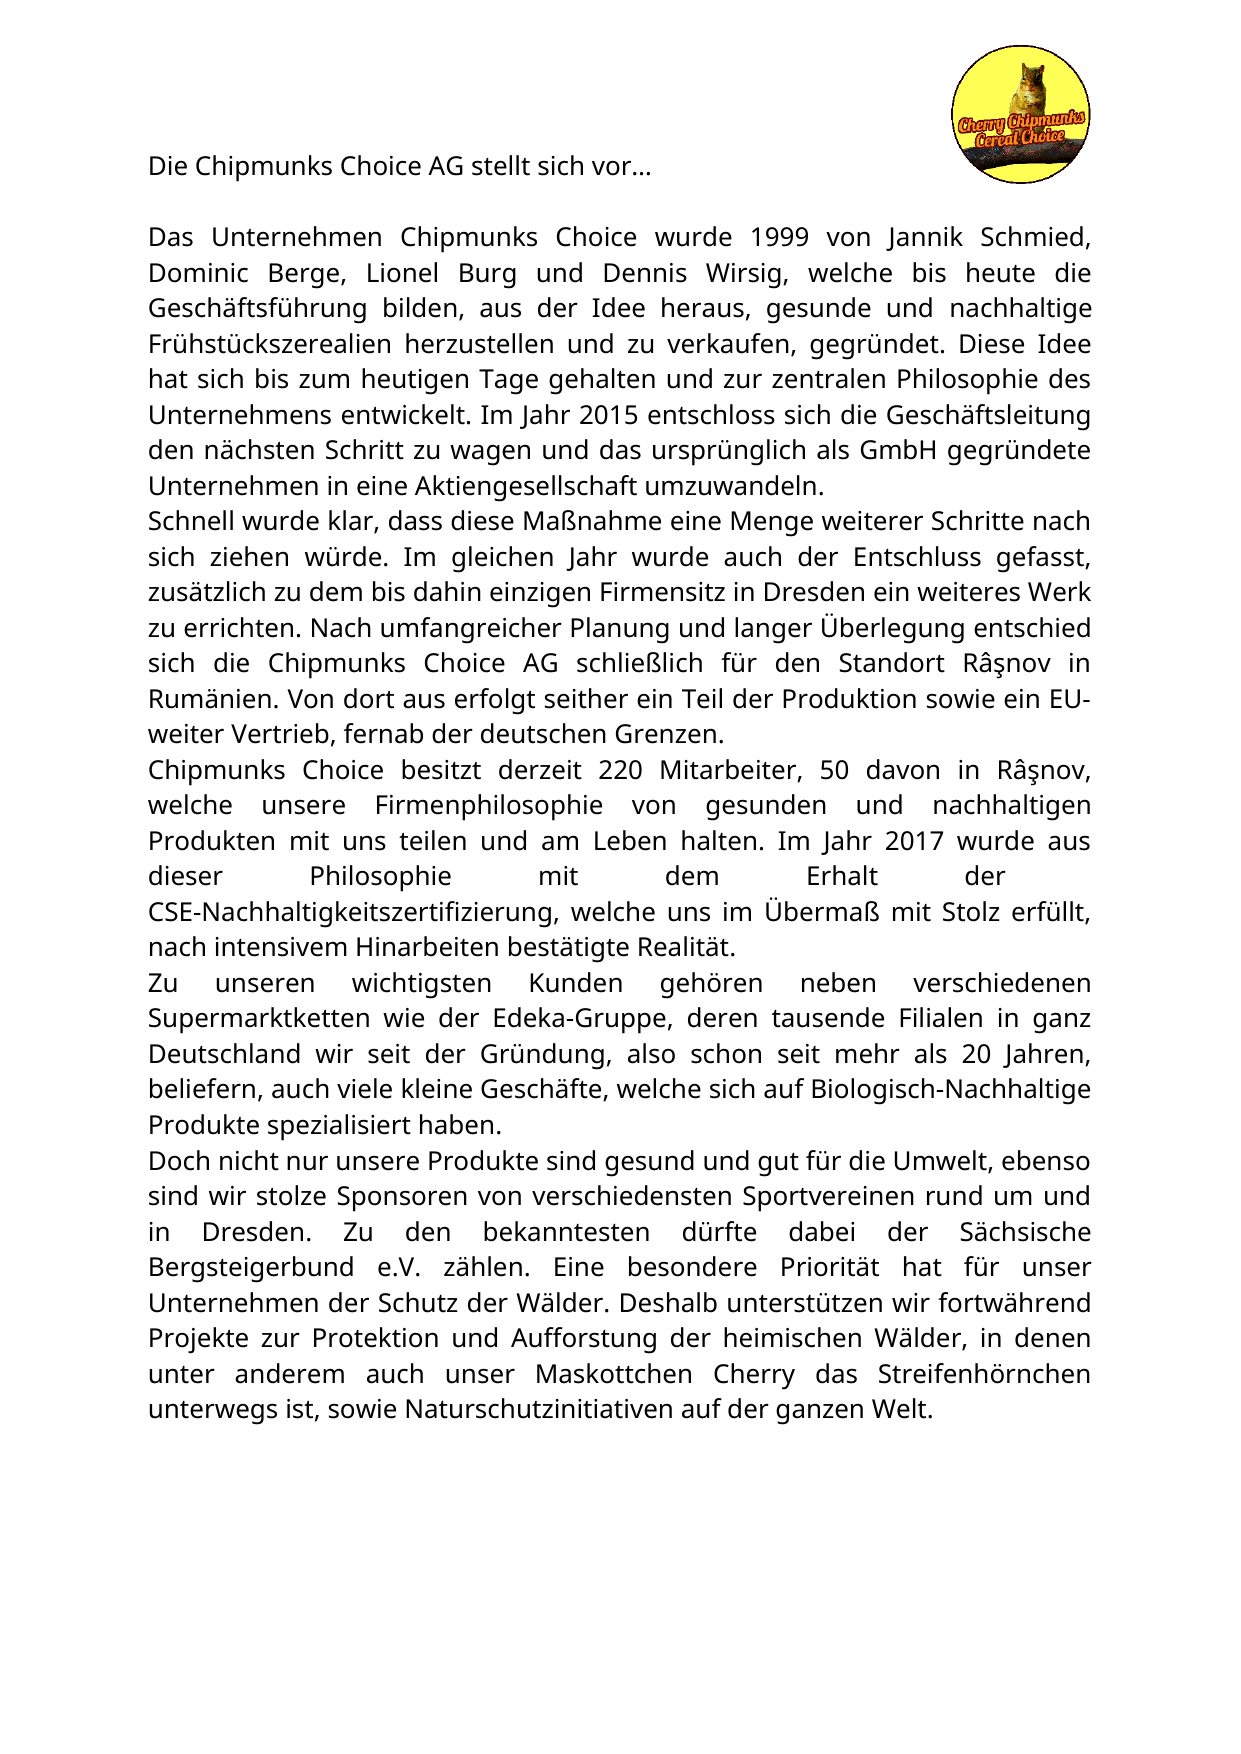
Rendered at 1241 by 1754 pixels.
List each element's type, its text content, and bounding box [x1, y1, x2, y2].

text Doch nicht nur unsere Produkte sind gesund und gut für die Umwelt, ebenso sind wir stolze Sponsoren von verschiedensten Sportvereinen rund um und in Dresden. Zu den bekanntesten dürfte dabei der Sächsische Bergsteigerbund e.V. zählen. Eine besondere Priorität hat für unser Unternehmen der Schutz der Wälder. Deshalb unterstützen wir fortwährend Projekte zur Protektion und Aufforstung der heimischen Wälder, in denen unter anderem auch unser Maskottchen Cherry das Streifenhörnchen unterwegs ist, sowie Naturschutzinitiativen auf der ganzen Welt. [148, 1142, 1093, 1426]
picture [948, 183, 1093, 188]
text Schnell wurde klar, dass diese Maßnahme eine Menge weiterer Schritte nach sich ziehen würde. Im gleichen Jahr wurde auch der Entschluss gefasst, zusätzlich zu dem bis dahin einzigen Firmensitz in Dresden ein weiteres Werk zu errichten. Nach umfangreicher Planung und langer Überlegung entschied sich die Chipmunks Choice AG schließlich für den Standort Râşnov in Rumänien. Von dort aus erfolgt seither ein Teil der Produktion sowie ein EU-weiter Vertrieb, fernab der deutschen Grenzen. [148, 503, 1093, 751]
text Die Chipmunks Choice AG stellt sich vor… [148, 148, 1093, 183]
text Chipmunks Choice besitzt derzeit 220 Mitarbeiter, 50 davon in Râşnov, welche unsere Firmenphilosophie von gesunden und nachhaltigen Produkten mit uns teilen und am Leben halten. Im Jahr 2017 wurde aus dieser Philosophie mit dem Erhalt der CSE-Nachhaltigkeitszertifizierung, welche uns im Übermaß mit Stolz erfüllt, nach intensivem Hinarbeiten bestätigte Realität. [148, 751, 1093, 964]
text Zu unseren wichtigsten Kunden gehören neben verschiedenen Supermarktketten wie der Edeka-Gruppe, deren tausende Filialen in ganz Deutschland wir seit der Gründung, also schon seit mehr als 20 Jahren, beliefern, auch viele kleine Geschäfte, welche sich auf Biologisch-Nachhaltige Produkte spezialisiert haben. [148, 964, 1093, 1142]
text Das Unternehmen Chipmunks Choice wurde 1999 von Jannik Schmied, Dominic Berge, Lionel Burg und Dennis Wirsig, welche bis heute die Geschäftsführung bilden, aus der Idee heraus, gesunde und nachhaltige Frühstückszerealien herzustellen und zu verkaufen, gegründet. Diese Idee hat sich bis zum heutigen Tage gehalten und zur zentralen Philosophie des Unternehmens entwickelt. Im Jahr 2015 entschloss sich die Geschäftsleitung den nächsten Schritt zu wagen und das ursprünglich als GmbH gegründete Unternehmen in eine Aktiengesellschaft umzuwandeln. [148, 219, 1093, 503]
picture [948, 43, 1093, 148]
